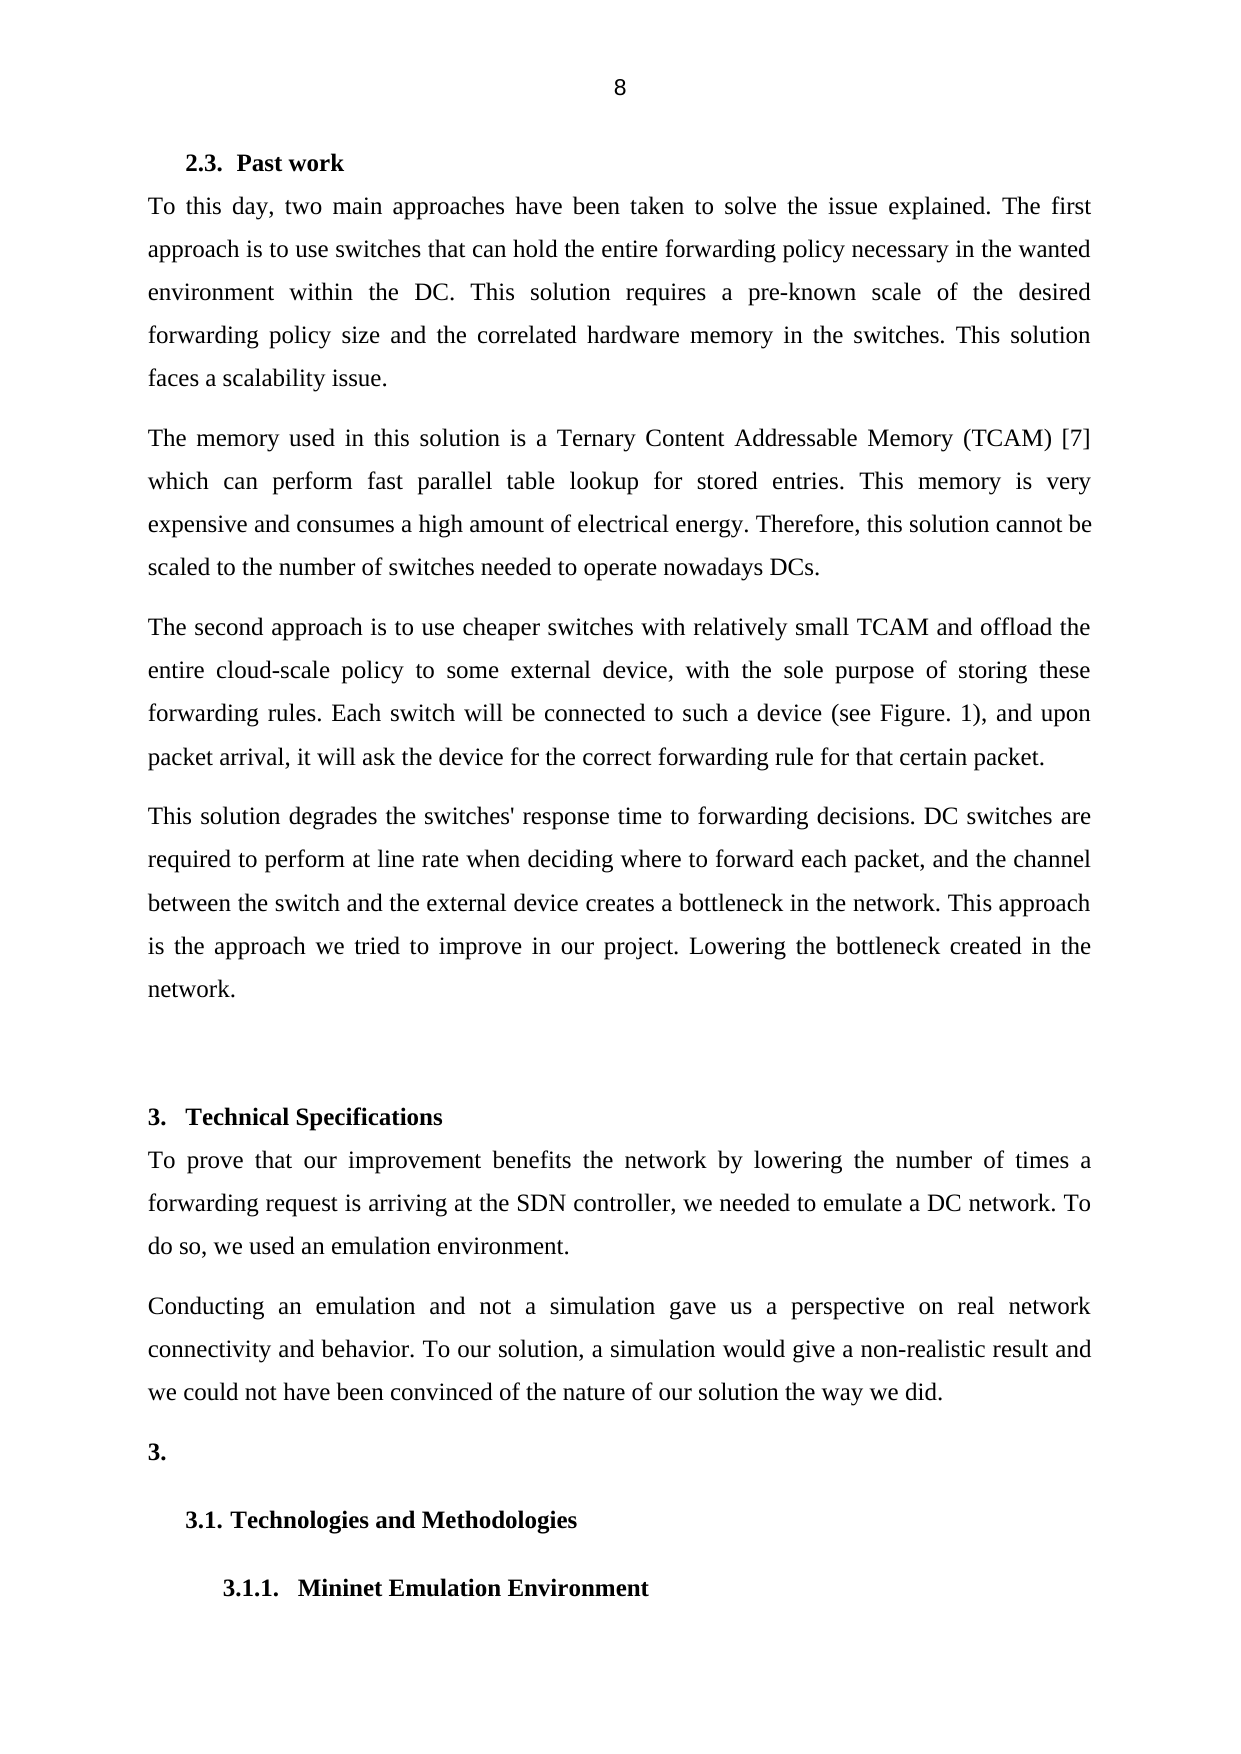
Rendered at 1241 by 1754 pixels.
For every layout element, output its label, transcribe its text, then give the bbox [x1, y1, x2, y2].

subtitle Technologies and Methodologies [185, 1505, 1092, 1534]
subtitle Past work [185, 148, 1092, 176]
text The memory used in this solution is a Ternary Content Addressable Memory (TCAM) [7] which can perform fast parallel table lookup for stored entries. This memory is very expensive and consumes a high amount of electrical energy. Therefore, this solution cannot be scaled to the number of switches needed to operate nowadays DCs. [148, 423, 1092, 581]
text Conducting an emulation and not a simulation gave us a perspective on real network connectivity and behavior. To our solution, a simulation would give a non-realistic result and we could not have been convinced of the nature of our solution the way we did. [148, 1291, 1092, 1406]
text To this day, two main approaches have been taken to solve the issue explained. The first approach is to use switches that can hold the entire forwarding policy necessary in the wanted environment within the DC. This solution requires a pre-known scale of the desired forwarding policy size and the correlated hardware memory in the switches. This solution faces a scalability issue. [148, 191, 1092, 392]
subtitle Technical Specifications [148, 1102, 1092, 1131]
subtitle Mininet Emulation Environment [223, 1573, 1092, 1602]
text To prove that our improvement benefits the network by lowering the number of times a forwarding request is arriving at the SDN controller, we needed to emulate a DC network. To do so, we used an emulation environment. [148, 1145, 1092, 1260]
text The second approach is to use cheaper switches with relatively small TCAM and offload the entire cloud-scale policy to some external device, with the sole purpose of storing these forwarding rules. Each switch will be connected to such a device (see Figure. 1), and upon packet arrival, it will ask the device for the correct forwarding rule for that certain packet. [148, 612, 1092, 770]
text This solution degrades the switches' response time to forwarding decisions. DC switches are required to perform at line rate when deciding where to forward each packet, and the channel between the switch and the external device creates a bottleneck in the network. This approach is the approach we tried to improve in our project. Lowering the bottleneck created in the network. [148, 801, 1092, 1003]
